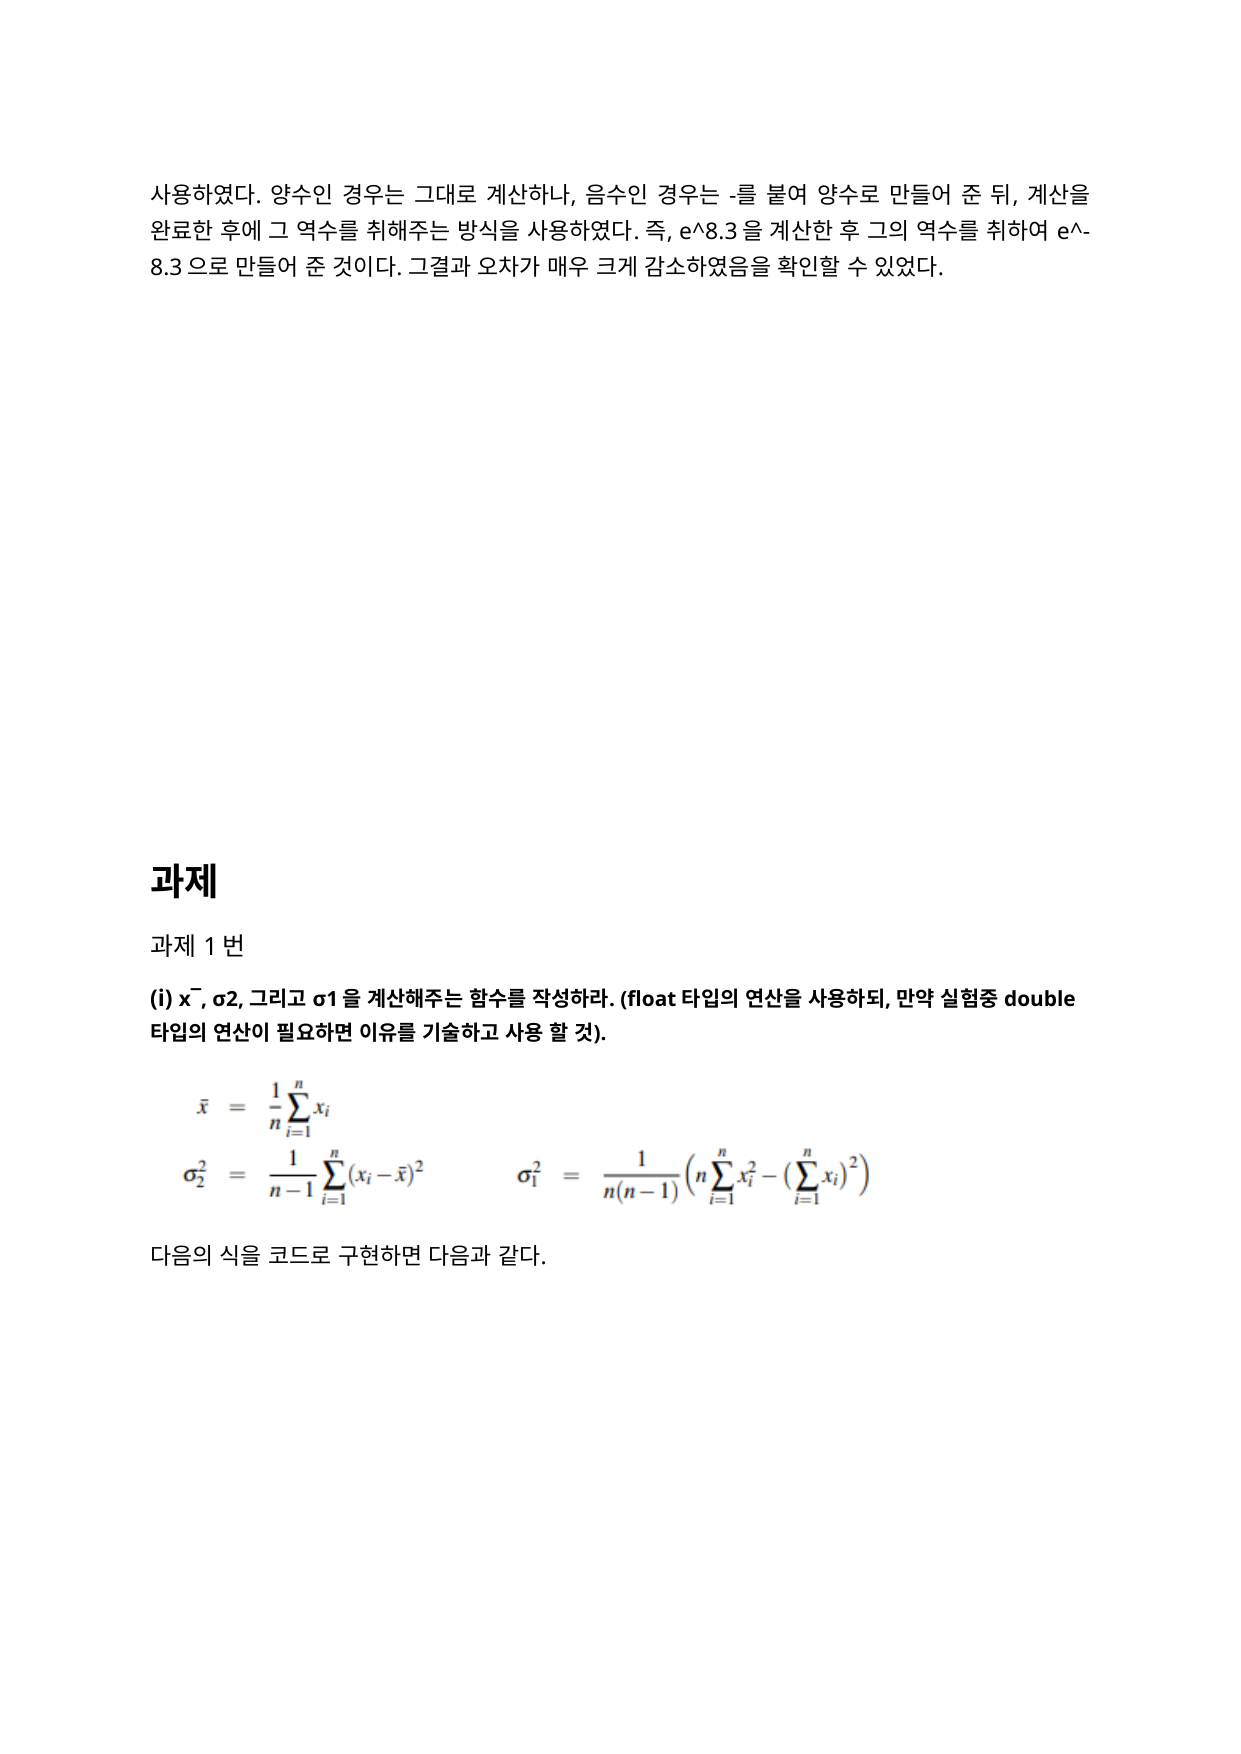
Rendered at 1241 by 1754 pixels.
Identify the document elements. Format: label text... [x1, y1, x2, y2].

text 과제 [150, 851, 1090, 906]
text 다음의 식을 코드로 구현하면 다음과 같다. [150, 1238, 1090, 1271]
picture [156, 1065, 883, 1219]
text 과제 1번 [150, 927, 1090, 963]
text (i) x¯, σ2, 그리고 σ1을 계산해주는 함수를 작성하라. (float 타입의 연산을 사용하되, 만약 실험중 double 타입의 연산이 필요하면 이유를 기술하고 사용 할 것). [150, 982, 1090, 1046]
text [150, 177, 1090, 282]
